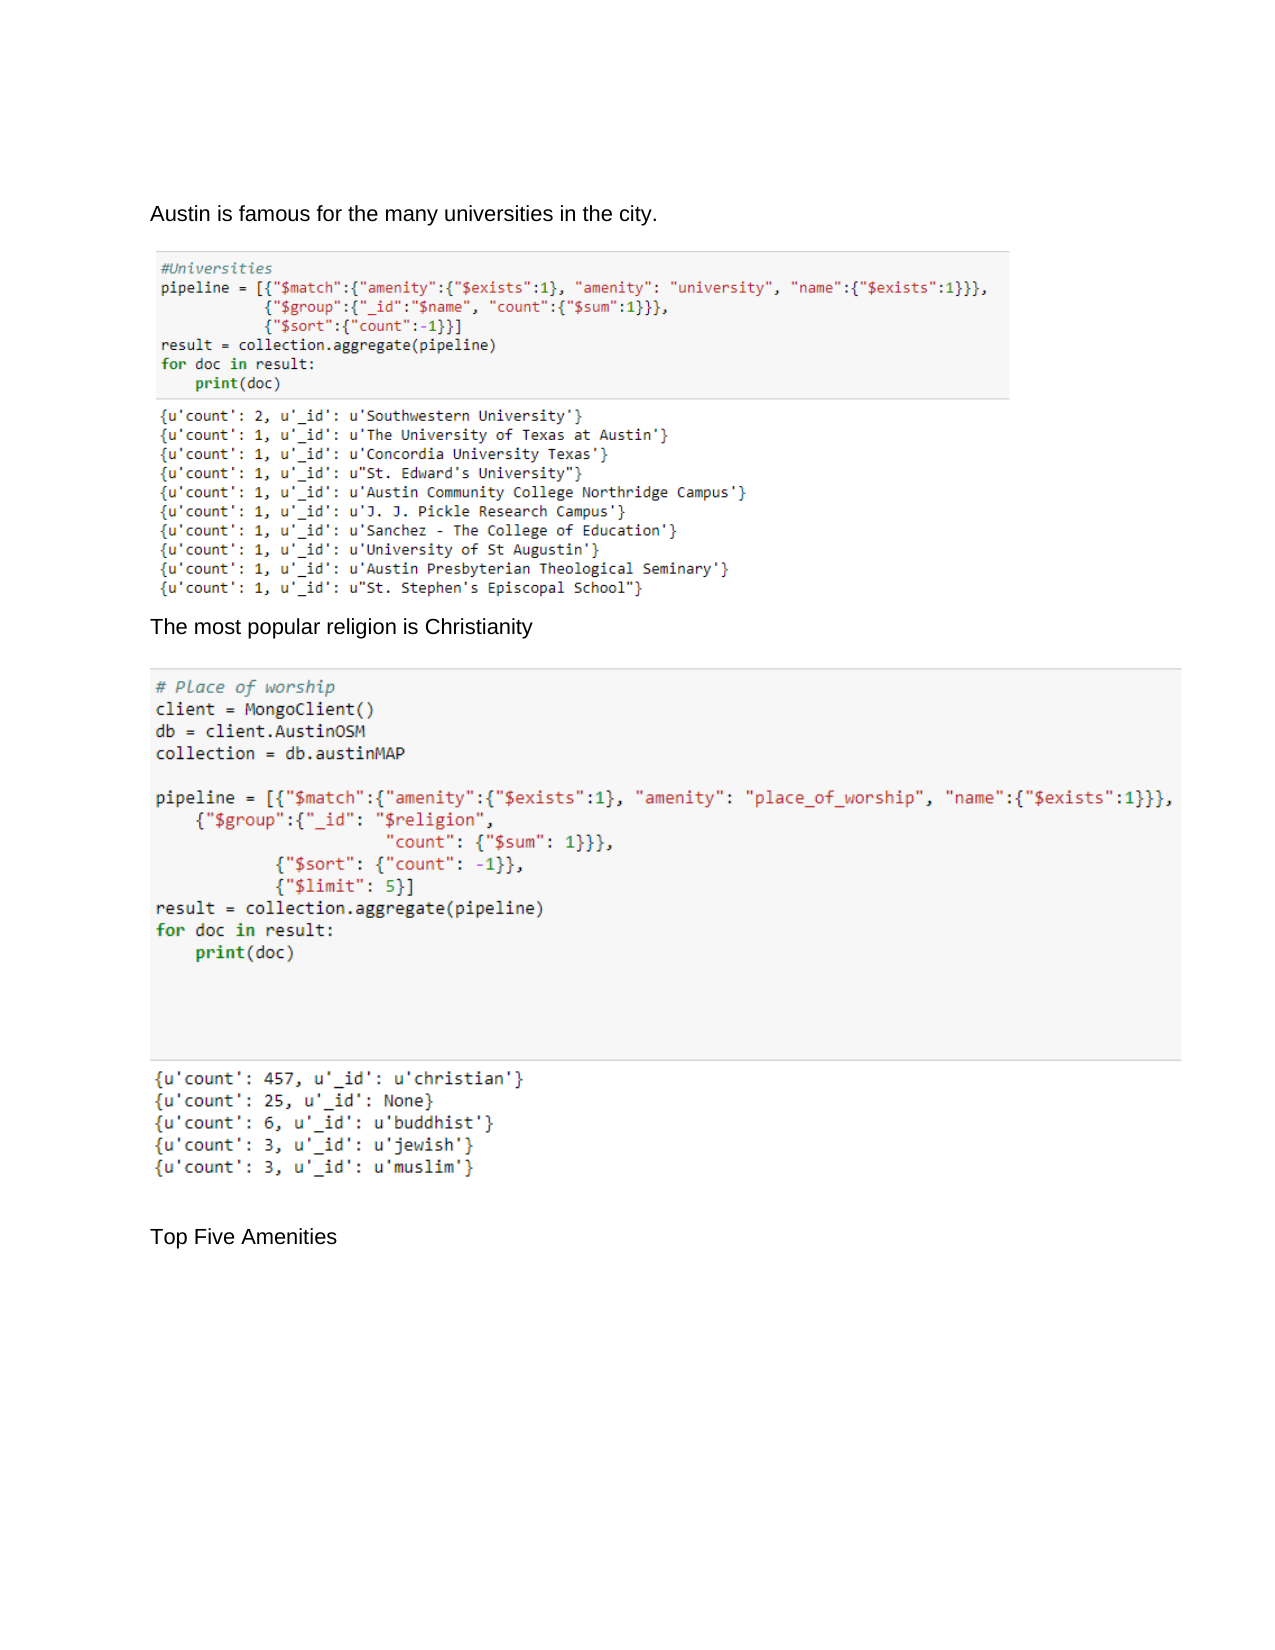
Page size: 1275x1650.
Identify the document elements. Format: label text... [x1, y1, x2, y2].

picture [156, 251, 1010, 612]
text The most popular religion is Christianity [150, 613, 1181, 639]
text Top Five Amenities [150, 1224, 1181, 1249]
text Austin is famous for the many universities in the city. [150, 201, 1181, 226]
picture [150, 667, 1182, 1195]
